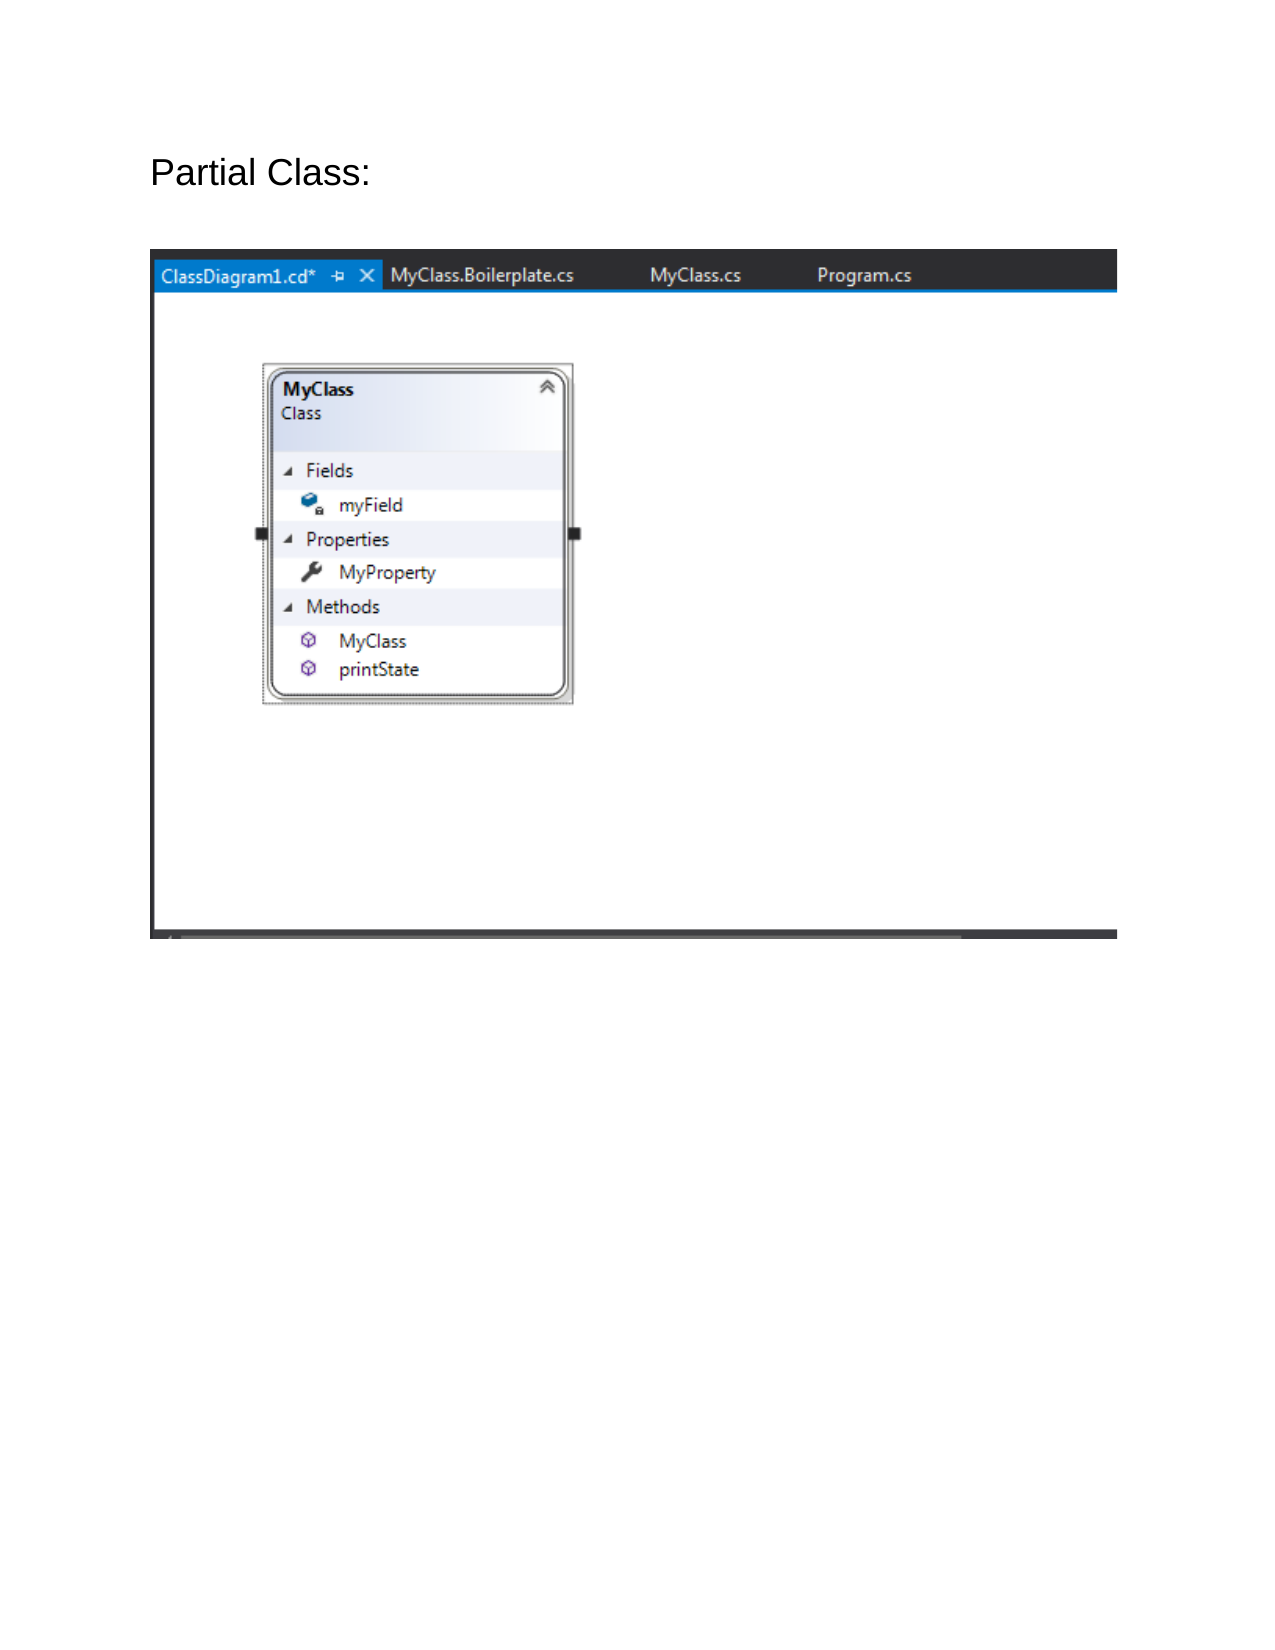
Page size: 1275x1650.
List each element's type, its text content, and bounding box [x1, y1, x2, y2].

picture [150, 249, 1118, 939]
text Partial Class: [150, 150, 1125, 193]
